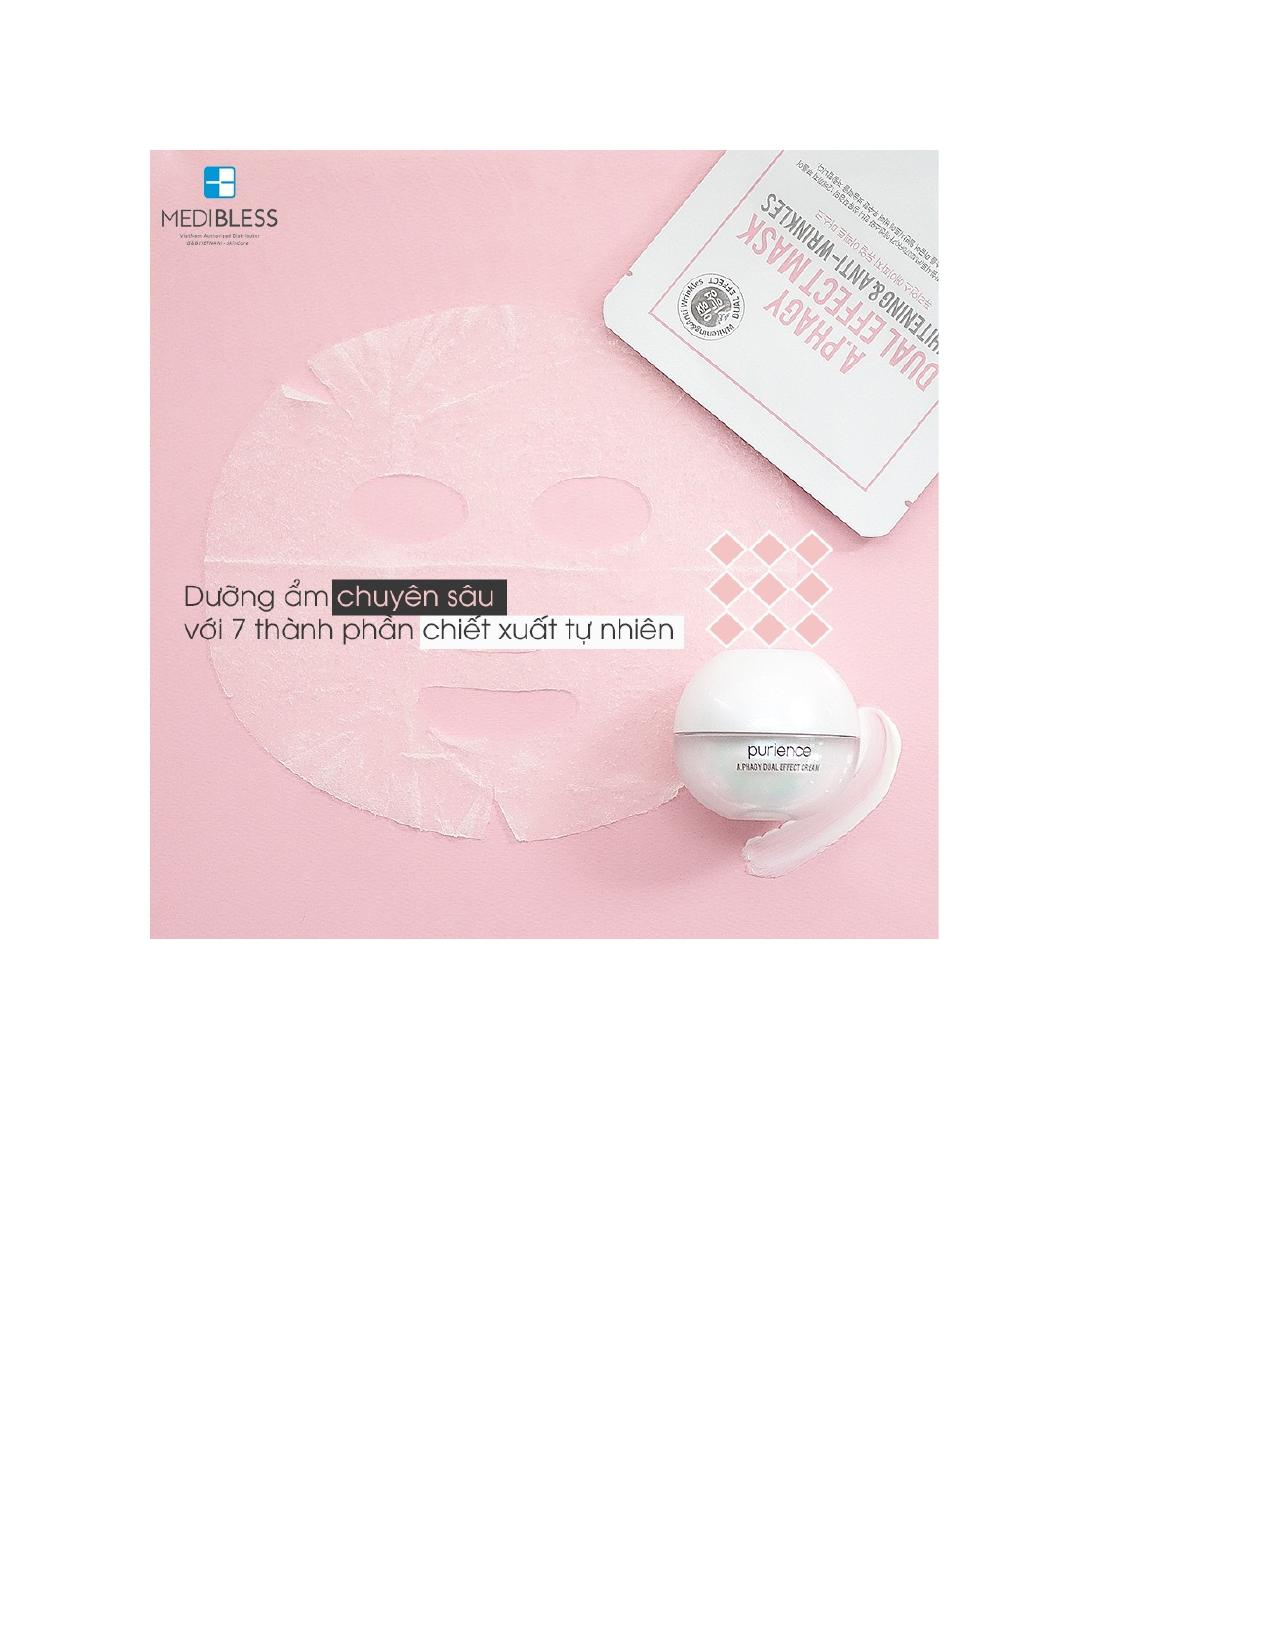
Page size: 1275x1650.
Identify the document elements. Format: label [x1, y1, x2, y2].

picture [150, 150, 939, 939]
